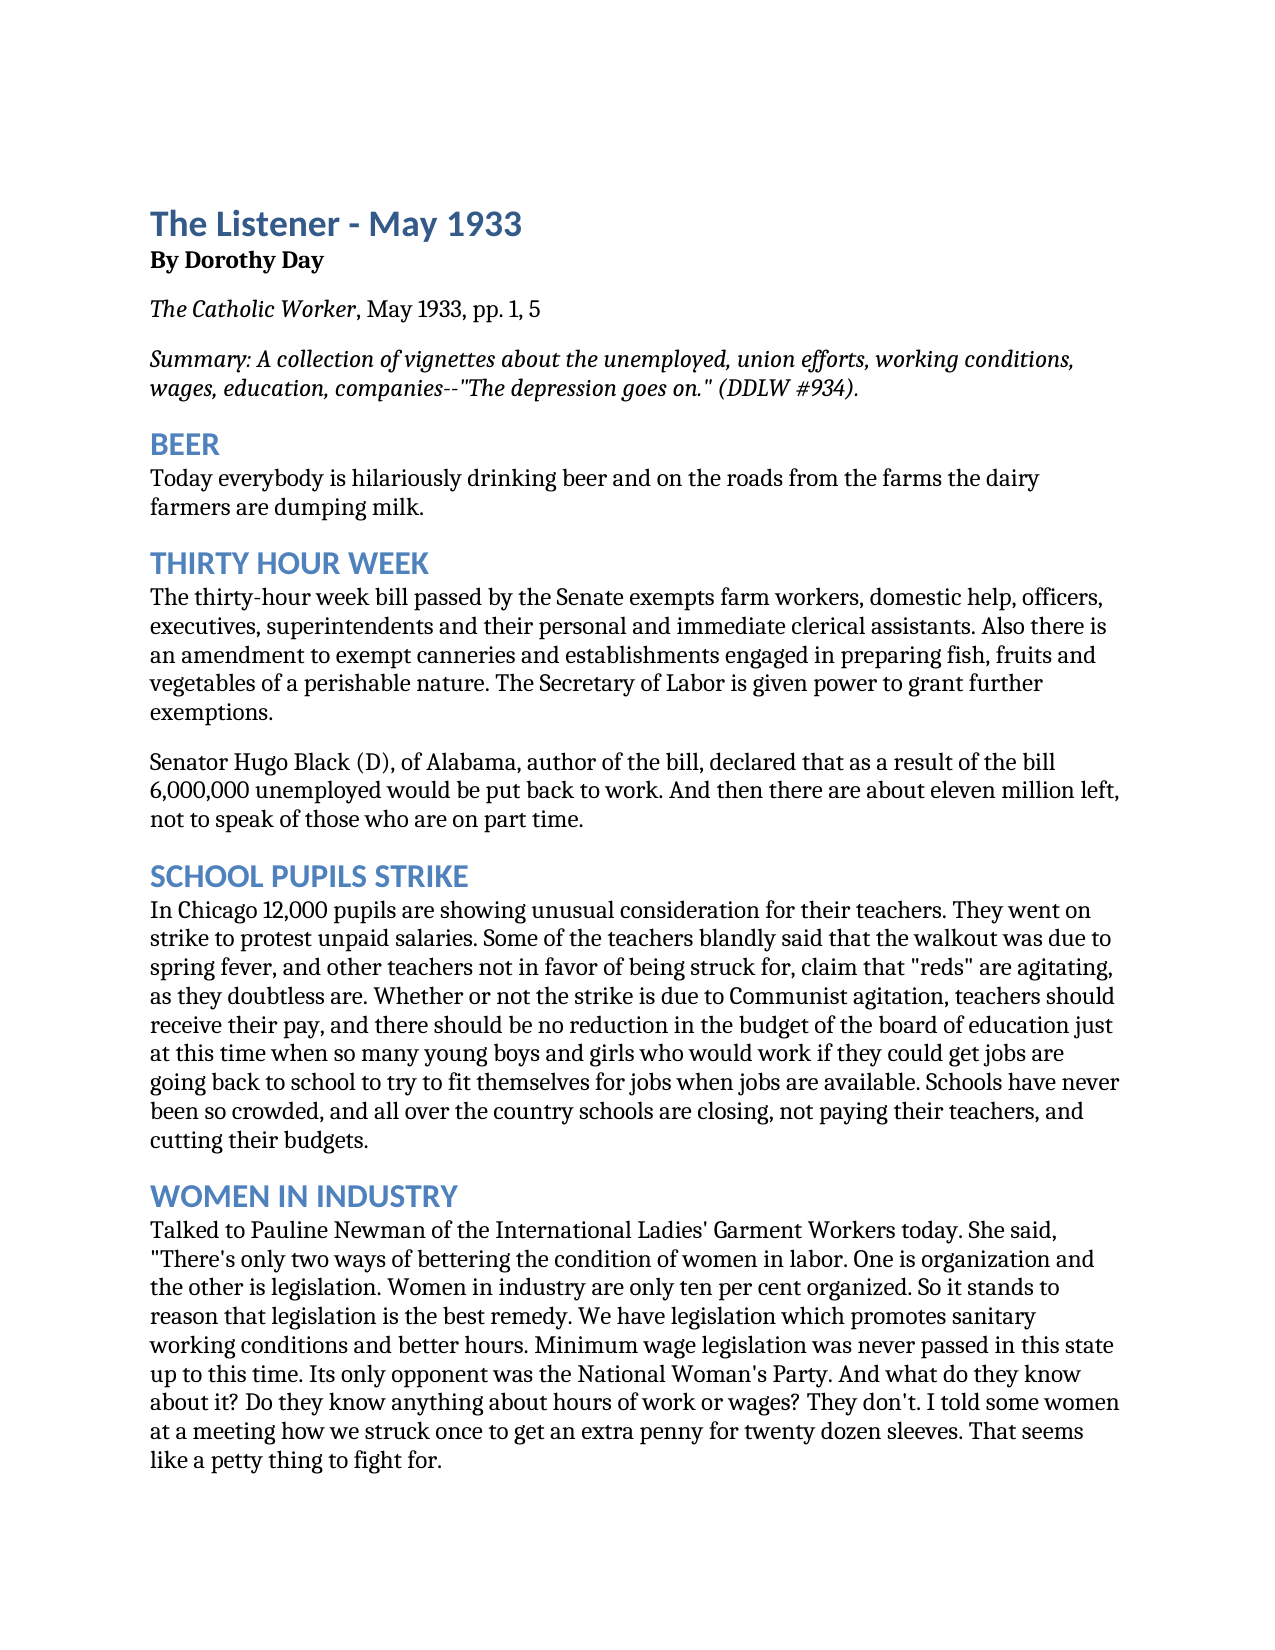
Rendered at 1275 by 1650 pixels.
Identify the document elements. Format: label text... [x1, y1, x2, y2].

subtitle The Listener - May 1933 [150, 200, 1125, 246]
text Summary: A collection of vignettes about the unemployed, union efforts, working conditions, wages, education, companies--"The depression goes on." (DDLW #934). [150, 345, 1125, 402]
subtitle THIRTY HOUR WEEK [150, 542, 1125, 583]
text Talked to Pauline Newman of the International Ladies' Garment Workers today. She said, "There's only two ways of bettering the condition of women in labor. One is organization and the other is legislation. Women in industry are only ten per cent organized. So it stands to reason that legislation is the best remedy. We have legislation which promotes sanitary working conditions and better hours. Minimum wage legislation was never passed in this state up to this time. Its only opponent was the National Woman's Party. And what do they know about it? Do they know anything about hours of work or wages? They don't. I told some women at a meeting how we struck once to get an extra penny for twenty dozen sleeves. That seems like a petty thing to fight for. [150, 1216, 1125, 1474]
subtitle SCHOOL PUPILS STRIKE [150, 855, 1125, 896]
subtitle WOMEN IN INDUSTRY [150, 1175, 1125, 1216]
text The Catholic Worker, May 1933, pp. 1, 5 [150, 295, 1125, 324]
text The thirty-hour week bill passed by the Senate exempts farm workers, domestic help, officers, executives, superintendents and their personal and immediate clerical assistants. Also there is an amendment to exempt canneries and establishments engaged in preparing fish, fruits and vegetables of a perishable nature. The Secretary of Labor is given power to grant further exemptions. [150, 583, 1125, 727]
text Senator Hugo Black (D), of Alabama, author of the bill, declared that as a result of the bill 6,000,000 unemployed would be put back to work. And then there are about eleven million left, not to speak of those who are on part time. [150, 748, 1125, 834]
text By Dorothy Day [150, 246, 1125, 274]
subtitle BEER [150, 423, 1125, 464]
text In Chicago 12,000 pupils are showing unusual consideration for their teachers. They went on strike to protest unpaid salaries. Some of the teachers blandly said that the walkout was due to spring fever, and other teachers not in favor of being struck for, claim that "reds" are agitating, as they doubtless are. Whether or not the strike is due to Communist agitation, teachers should receive their pay, and there should be no reduction in the budget of the board of education just at this time when so many young boys and girls who would work if they could get jobs are going back to school to try to fit themselves for jobs when jobs are available. Schools have never been so crowded, and all over the country schools are closing, not paying their teachers, and cutting their budgets. [150, 896, 1125, 1154]
text Today everybody is hilariously drinking beer and on the roads from the farms the dairy farmers are dumping milk. [150, 464, 1125, 522]
